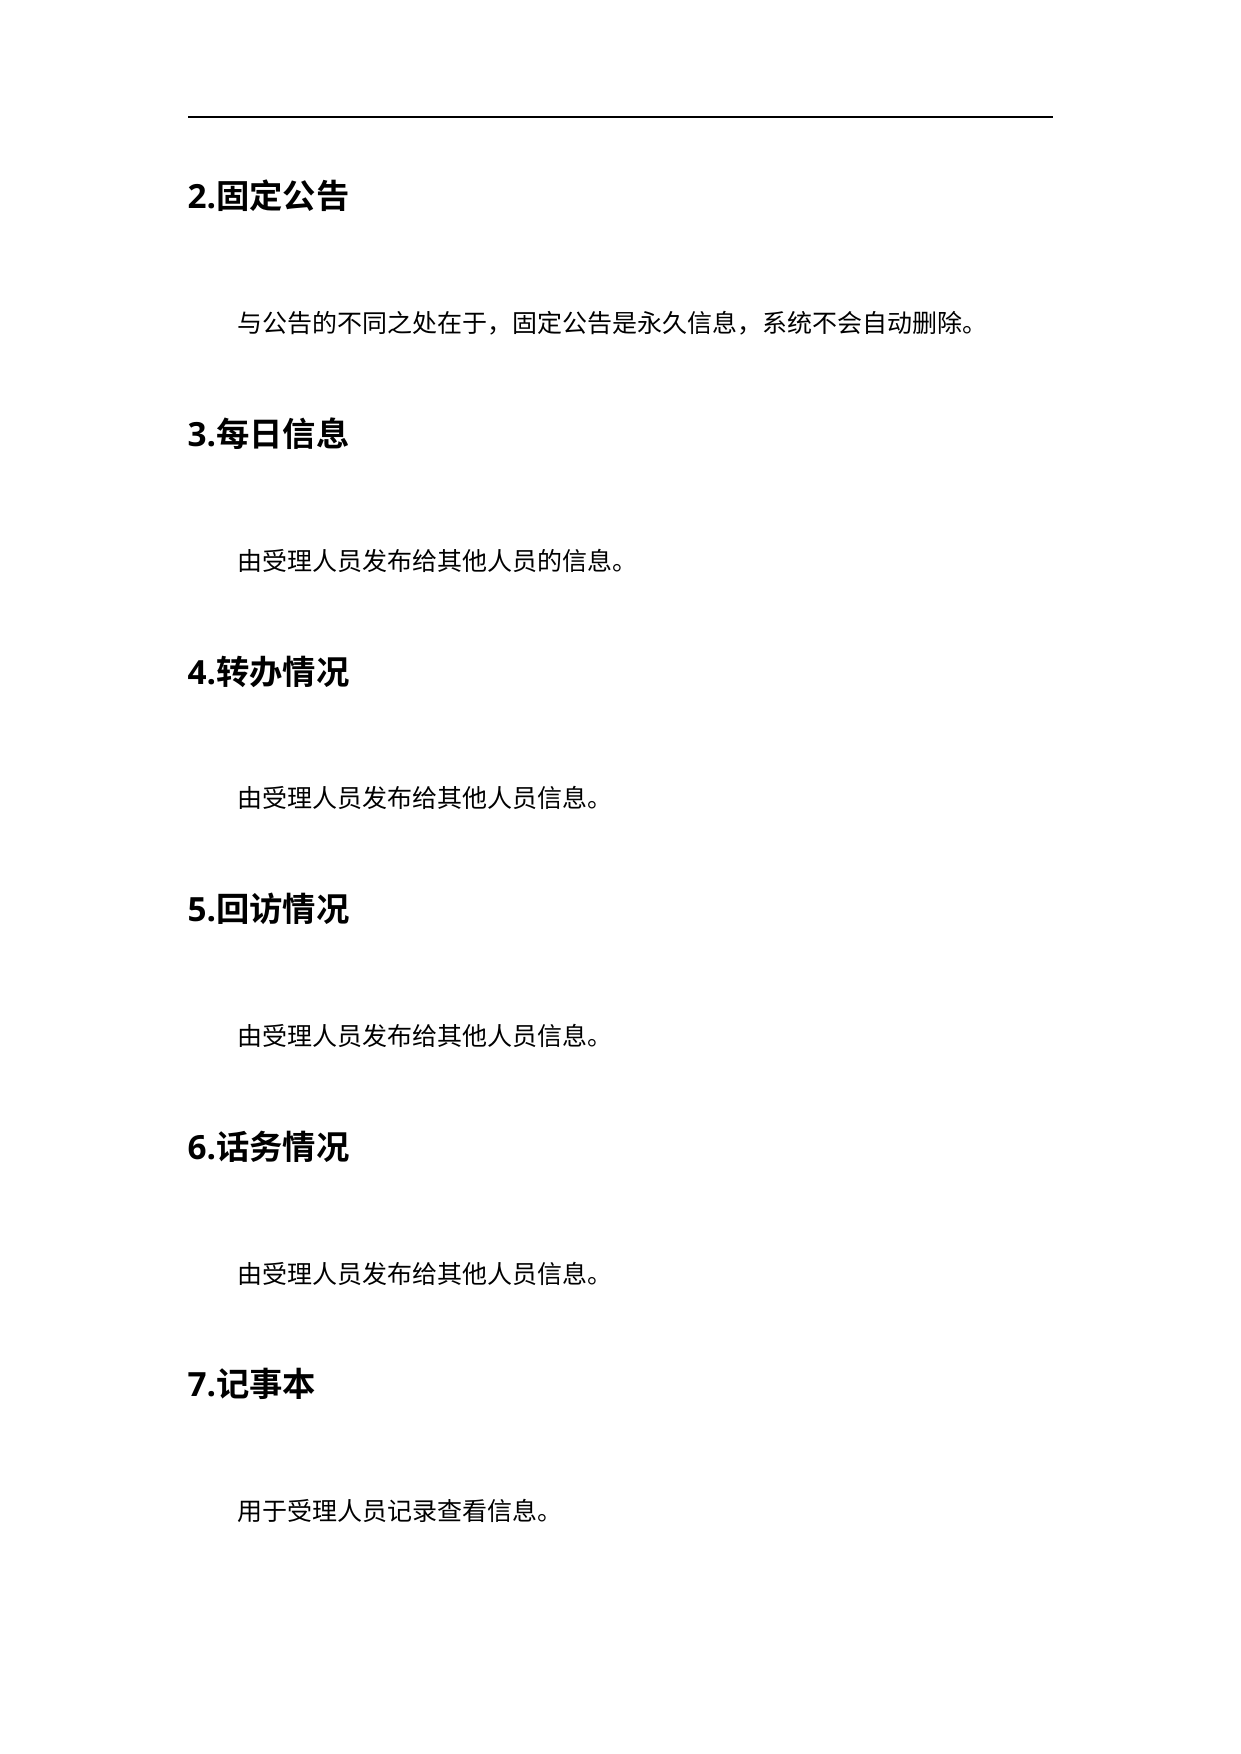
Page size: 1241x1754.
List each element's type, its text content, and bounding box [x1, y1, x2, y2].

text 由受理人员发布给其他人员信息。 [187, 1240, 1053, 1305]
text 与公告的不同之处在于，固定公告是永久信息，系统不会自动删除。 [187, 289, 1053, 354]
subtitle 5.回访情况 [187, 875, 1053, 940]
subtitle 7.记事本 [187, 1350, 1053, 1415]
text 用于受理人员记录查看信息。 [187, 1477, 1053, 1542]
text 由受理人员发布给其他人员信息。 [187, 764, 1053, 829]
subtitle 3.每日信息 [187, 399, 1053, 464]
subtitle 2.固定公告 [187, 162, 1053, 227]
text 由受理人员发布给其他人员信息。 [187, 1002, 1053, 1067]
subtitle 6.话务情况 [187, 1112, 1053, 1177]
text 由受理人员发布给其他人员的信息。 [187, 527, 1053, 592]
subtitle 4.转办情况 [187, 637, 1053, 702]
